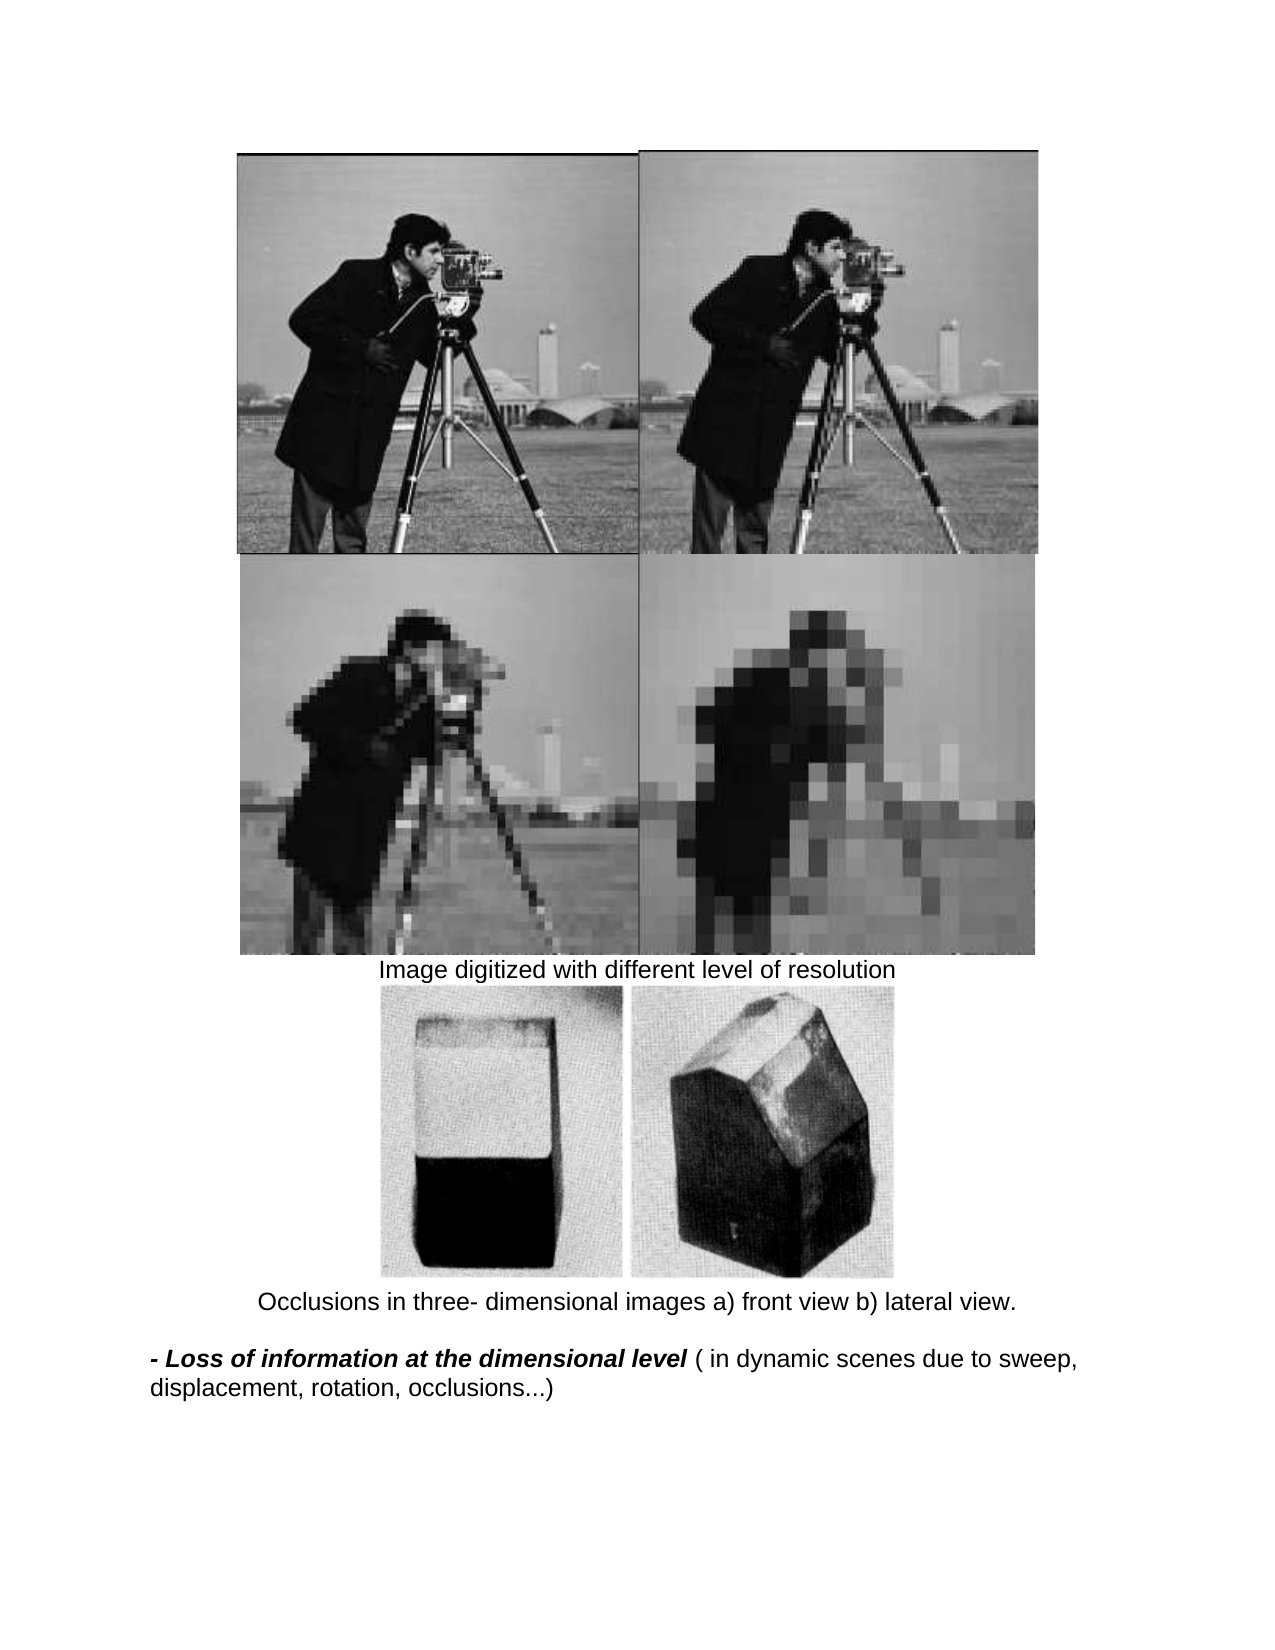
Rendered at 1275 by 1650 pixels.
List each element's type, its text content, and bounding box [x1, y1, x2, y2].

picture [236, 150, 1039, 955]
picture [380, 983, 895, 1287]
text Image digitized with different level of resolution [150, 955, 1125, 983]
text Occlusions in three- dimensional images a) front view b) lateral view. [150, 1287, 1125, 1315]
text - Loss of information at the dimensional level ( in dynamic scenes due to sweep, displacement, rotation, occlusions...) [150, 1344, 1125, 1402]
